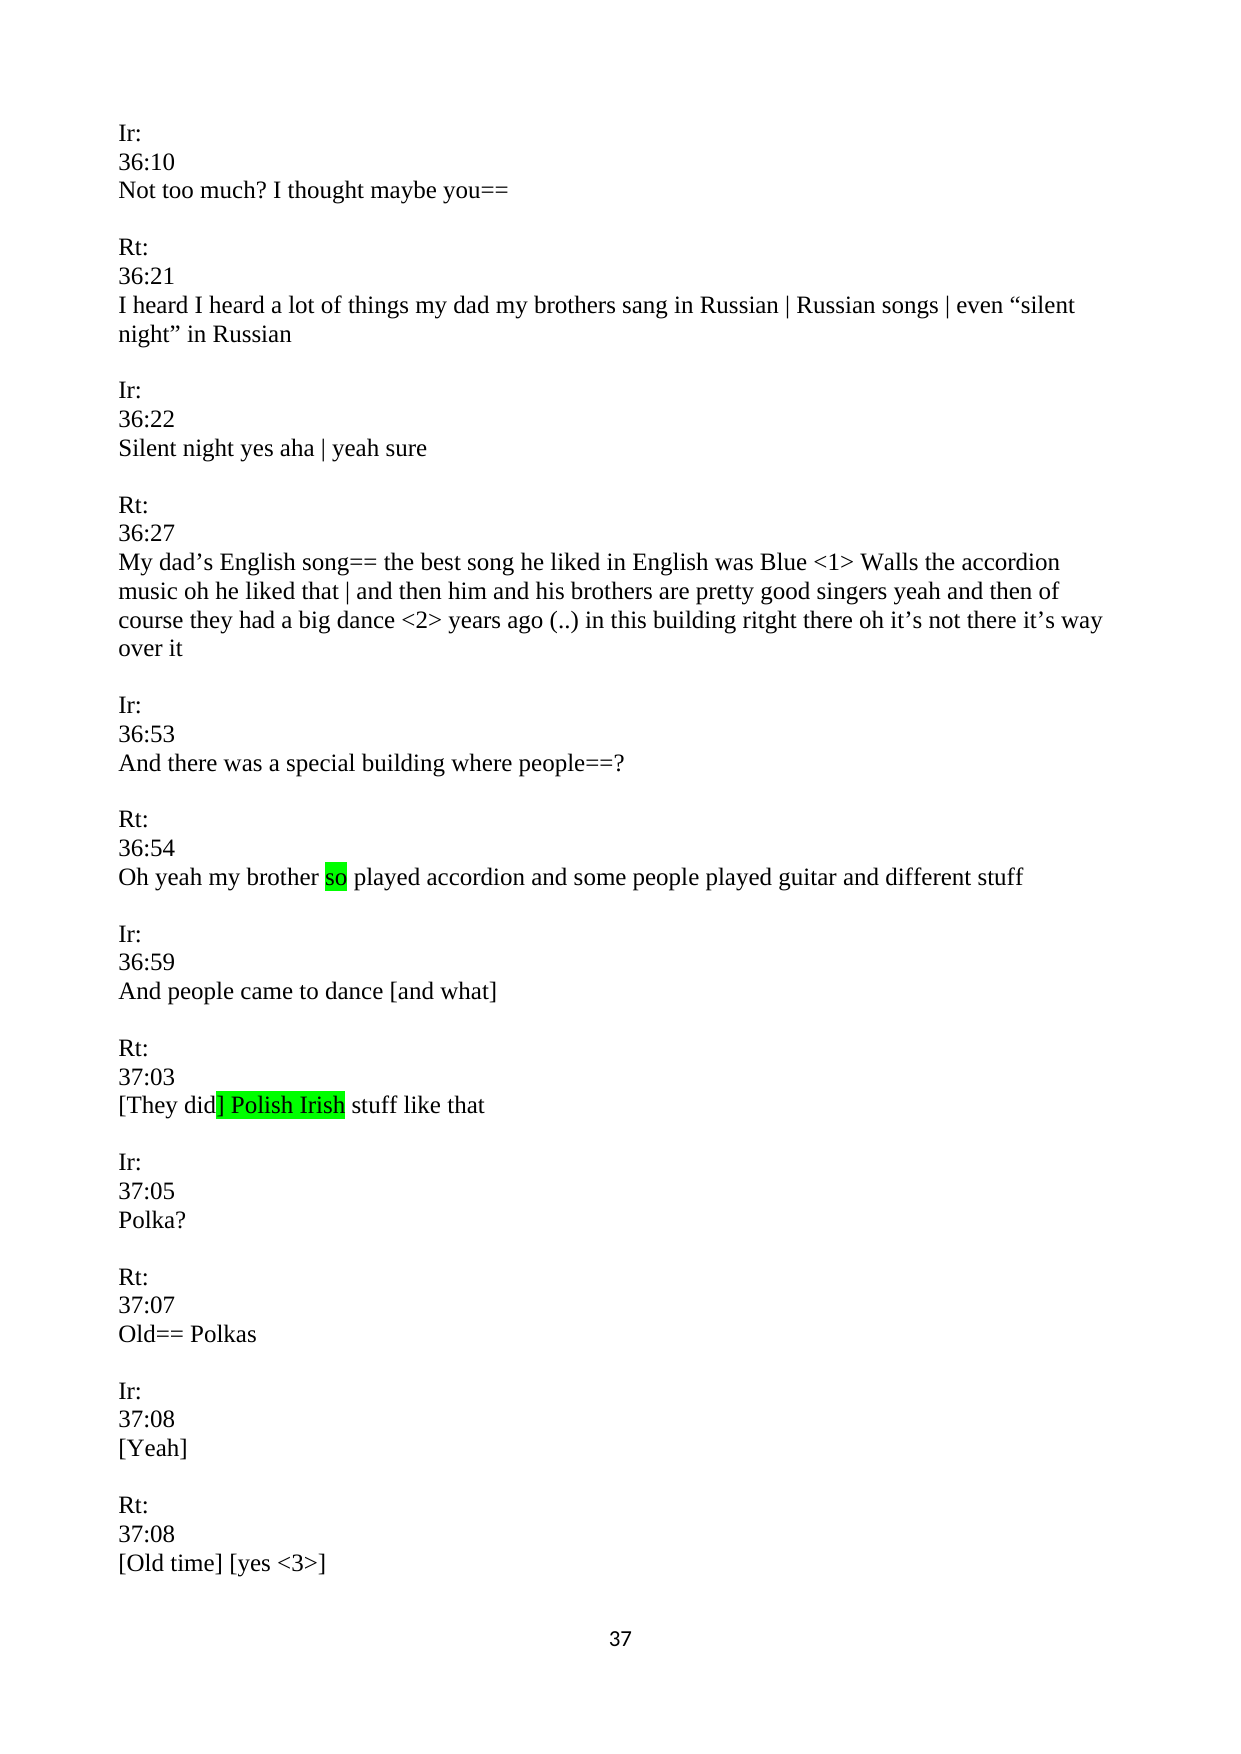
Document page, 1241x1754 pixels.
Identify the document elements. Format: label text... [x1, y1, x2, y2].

text Old== Polkas [118, 1319, 1122, 1348]
text I heard I heard a lot of things my dad my brothers sang in Russian | Russian songs | even “silent night” in Russian [118, 290, 1122, 347]
text Ir: [118, 118, 1122, 147]
text 36:22 [118, 404, 1122, 433]
text [They did] Polish Irish stuff like that [118, 1091, 216, 1119]
text And there was a special building where people==? [118, 748, 1122, 776]
text 37:08 [118, 1519, 1122, 1548]
text Ir: [118, 375, 1122, 404]
text Polka? [118, 1205, 1122, 1233]
text My dad’s English song== the best song he liked in English was Blue <1> Walls the accordion music oh he liked that | and then him and his brothers are pretty good singers yeah and then of course they had a big dance <2> years ago (..) in this building ritght there oh it’s not there it’s way over it [118, 547, 1122, 662]
text Rt: [118, 1262, 1122, 1290]
text Ir: [118, 1376, 1122, 1404]
text [Old time] [yes <3>] [118, 1548, 1122, 1576]
text 36:59 [118, 947, 1122, 976]
text [They did] Polish Irish stuff like that [345, 1091, 1122, 1119]
text 37:08 [118, 1404, 1122, 1433]
text 36:21 [118, 261, 1122, 290]
text 36:27 [118, 518, 1122, 547]
text 37:07 [118, 1290, 1122, 1319]
text Silent night yes aha | yeah sure [118, 433, 1122, 462]
text [Yeah] [118, 1433, 1122, 1462]
text Rt: [118, 1033, 1122, 1062]
text And people came to dance [and what] [118, 976, 1122, 1005]
text Ir: [118, 690, 1122, 719]
text Oh yeah my brother so played accordion and some people played guitar and different stuff [118, 862, 325, 891]
text Rt: [118, 232, 1122, 261]
text Ir: [118, 1147, 1122, 1176]
text 37:05 [118, 1176, 1122, 1205]
text Rt: [118, 804, 1122, 833]
text Not too much? I thought maybe you== [118, 176, 1122, 204]
text 36:53 [118, 719, 1122, 748]
text Rt: [118, 1490, 1122, 1519]
text 37:03 [118, 1062, 1122, 1091]
text Rt: [118, 490, 1122, 518]
text 36:54 [118, 833, 1122, 862]
text Oh yeah my brother so played accordion and some people played guitar and different stuff [347, 862, 1122, 891]
text 36:10 [118, 147, 1122, 176]
text Ir: [118, 919, 1122, 947]
